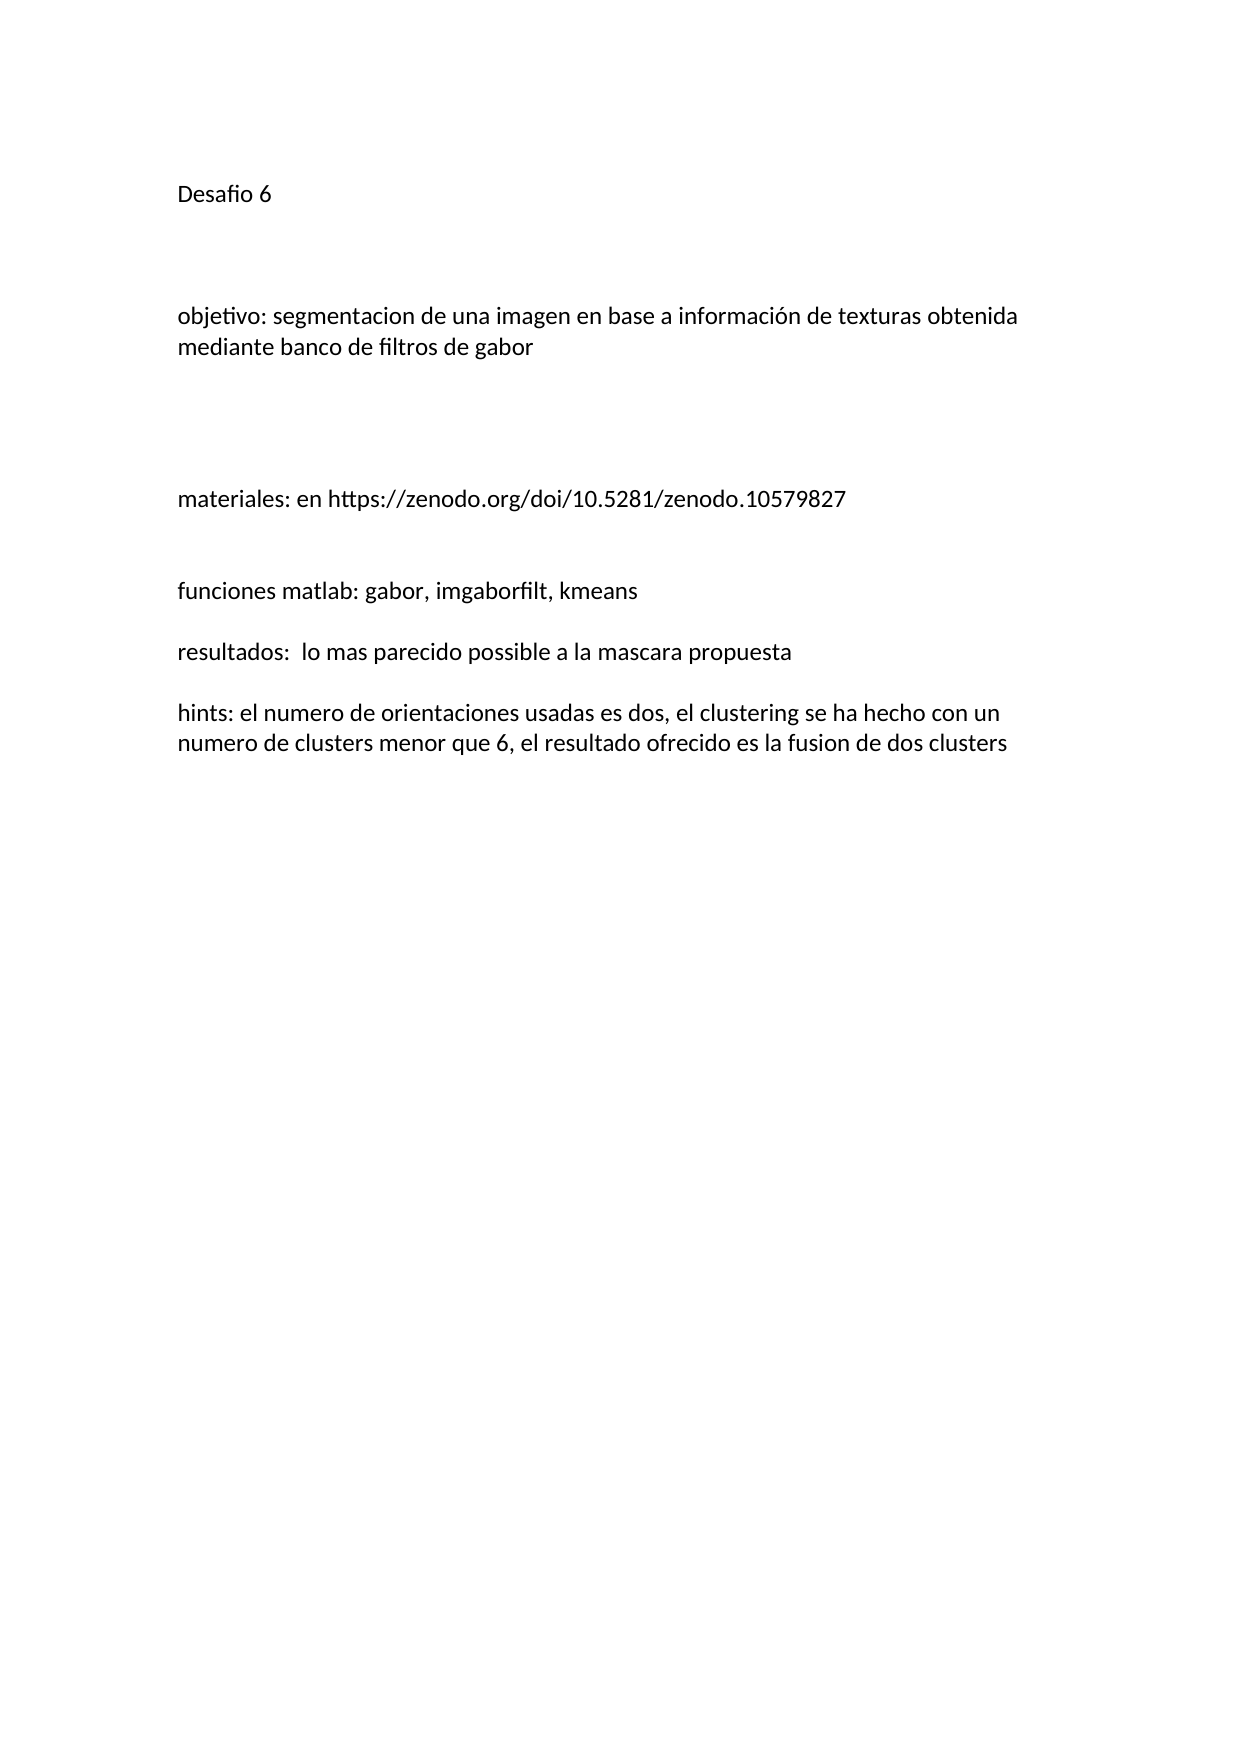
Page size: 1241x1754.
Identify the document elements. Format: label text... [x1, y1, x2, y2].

text hints: el numero de orientaciones usadas es dos, el clustering se ha hecho con un numero de clusters menor que 6, el resultado ofrecido es la fusion de dos clusters [177, 697, 1063, 758]
text Desafio 6 [177, 178, 1063, 209]
text funciones matlab: gabor, imgaborfilt, kmeans [177, 575, 1063, 605]
text materiales: en https://zenodo.org/doi/10.5281/zenodo.10579827 [177, 483, 1063, 514]
text resultados: lo mas parecido possible a la mascara propuesta [177, 636, 1063, 666]
text objetivo: segmentacion de una imagen en base a información de texturas obtenida mediante banco de filtros de gabor [177, 300, 1063, 361]
